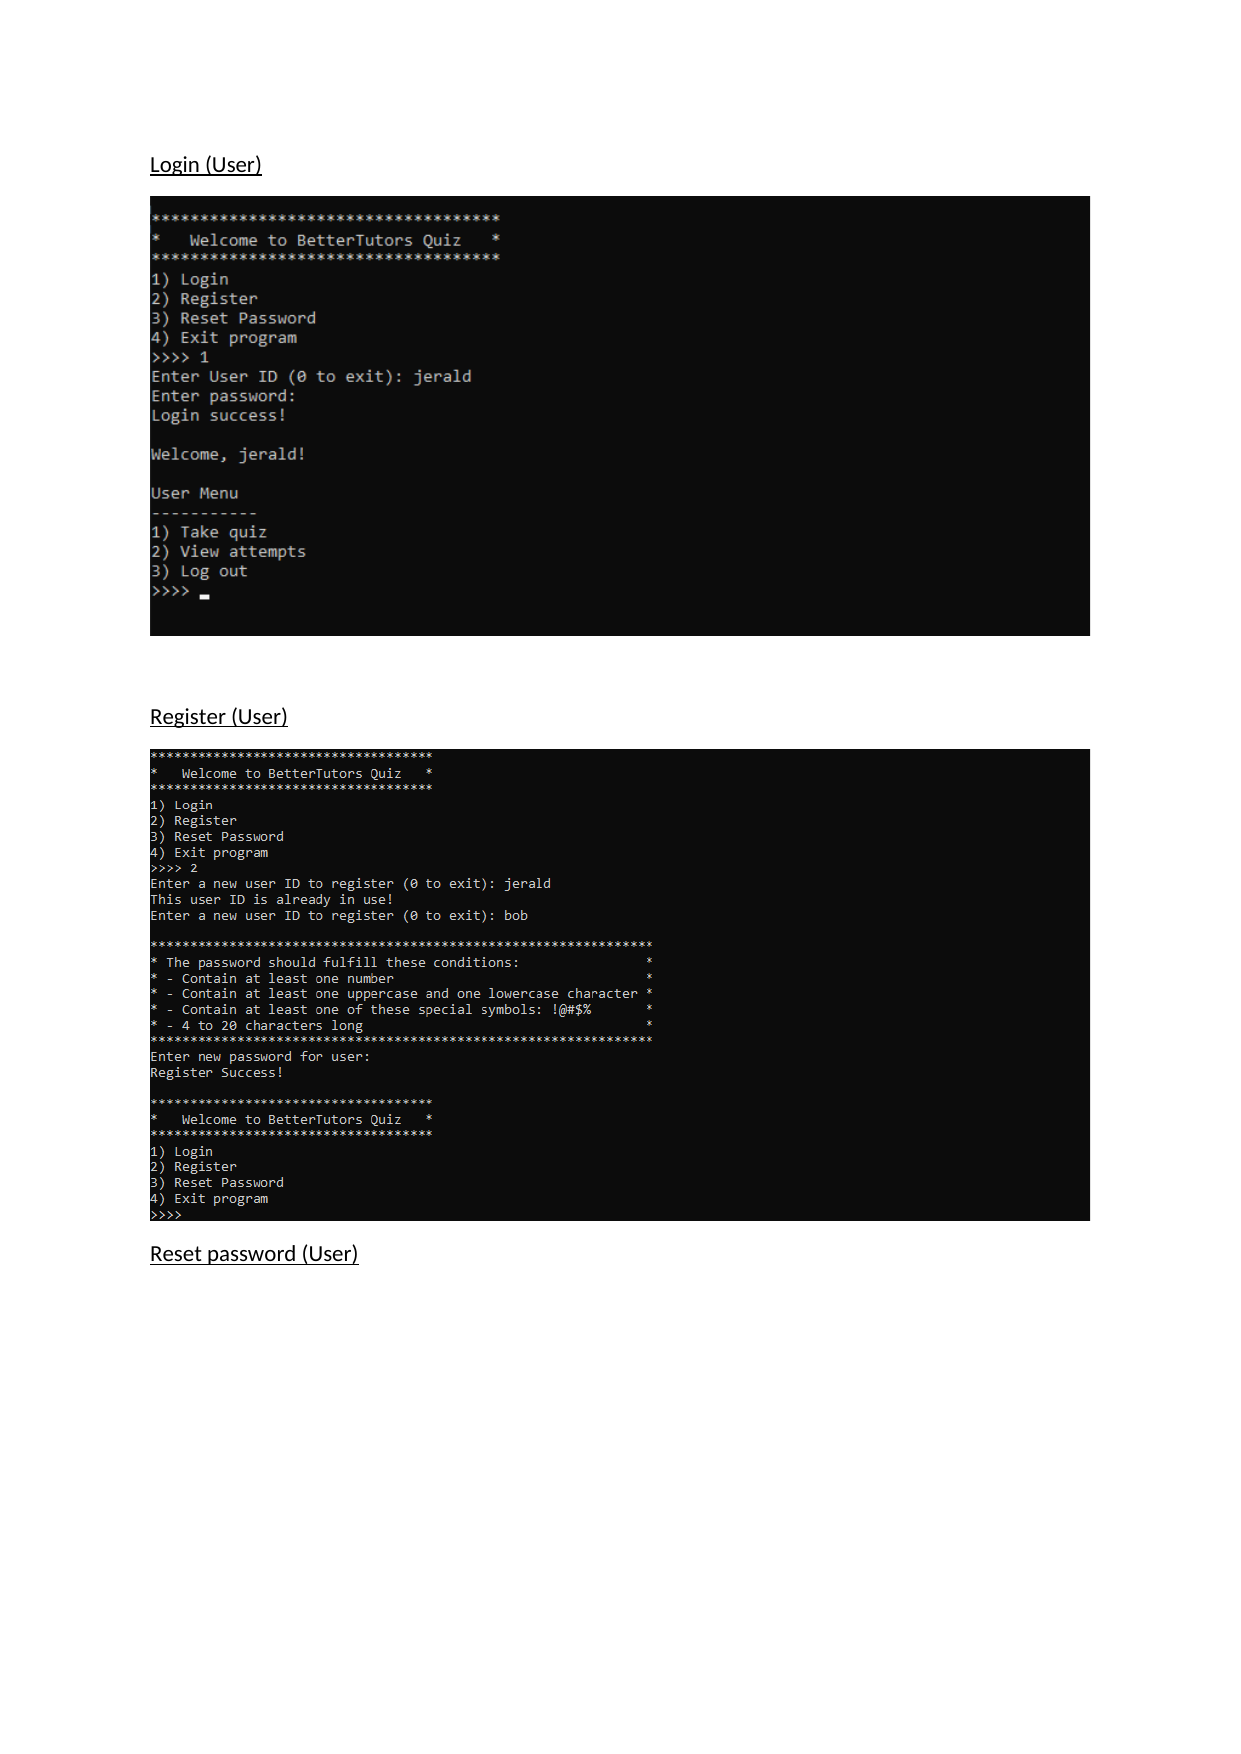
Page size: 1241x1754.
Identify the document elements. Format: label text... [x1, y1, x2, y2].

picture [150, 196, 1091, 636]
text Register (User) [150, 702, 1090, 730]
text Reset password (User) [150, 1239, 1090, 1268]
picture [150, 748, 1091, 1221]
text Login (User) [150, 150, 1090, 178]
